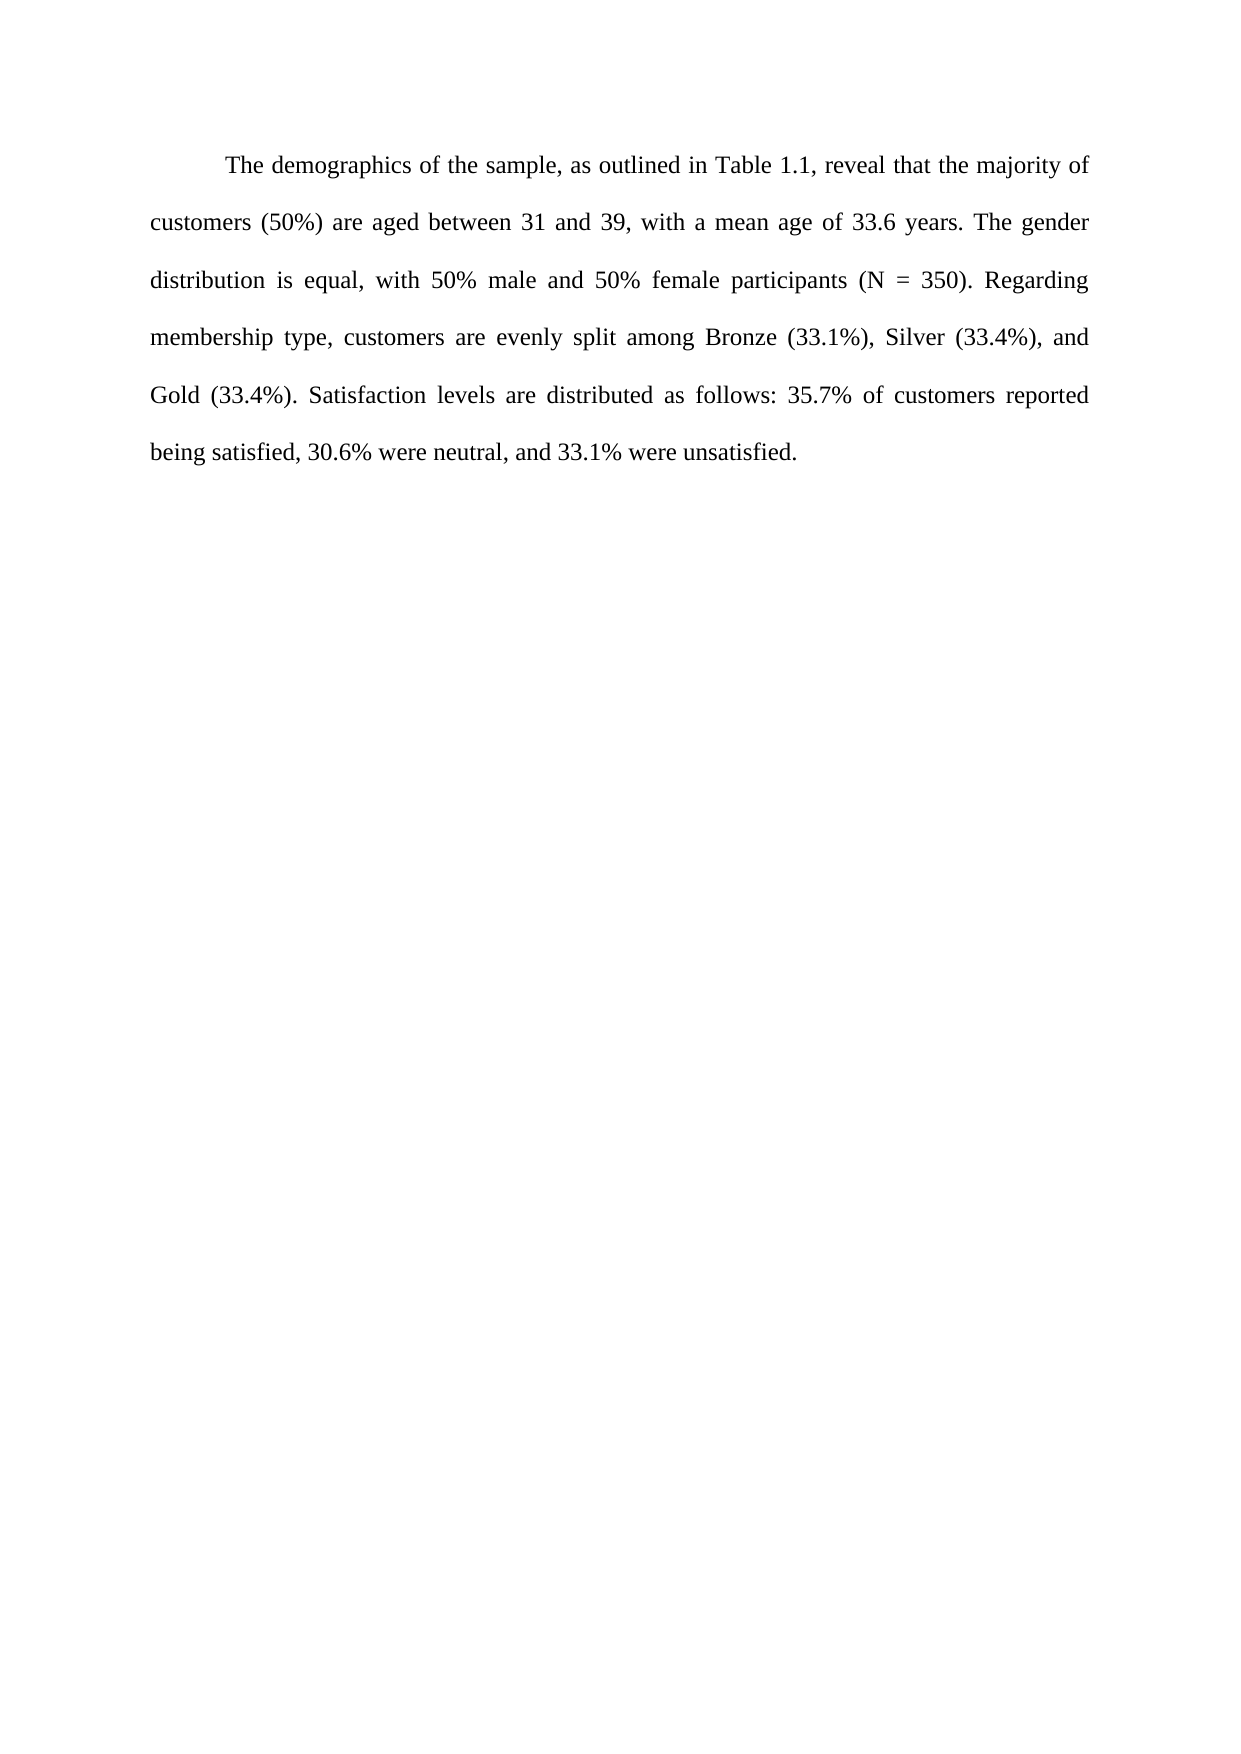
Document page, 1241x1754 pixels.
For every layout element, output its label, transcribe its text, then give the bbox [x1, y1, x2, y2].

text The demographics of the sample, as outlined in Table 1.1, reveal that the majority of customers (50%) are aged between 31 and 39, with a mean age of 33.6 years. The gender distribution is equal, with 50% male and 50% female participants (N = 350). Regarding membership type, customers are evenly split among Bronze (33.1%), Silver (33.4%), and Gold (33.4%). Satisfaction levels are distributed as follows: 35.7% of customers reported being satisfied, 30.6% were neutral, and 33.1% were unsatisfied. [150, 150, 1090, 466]
